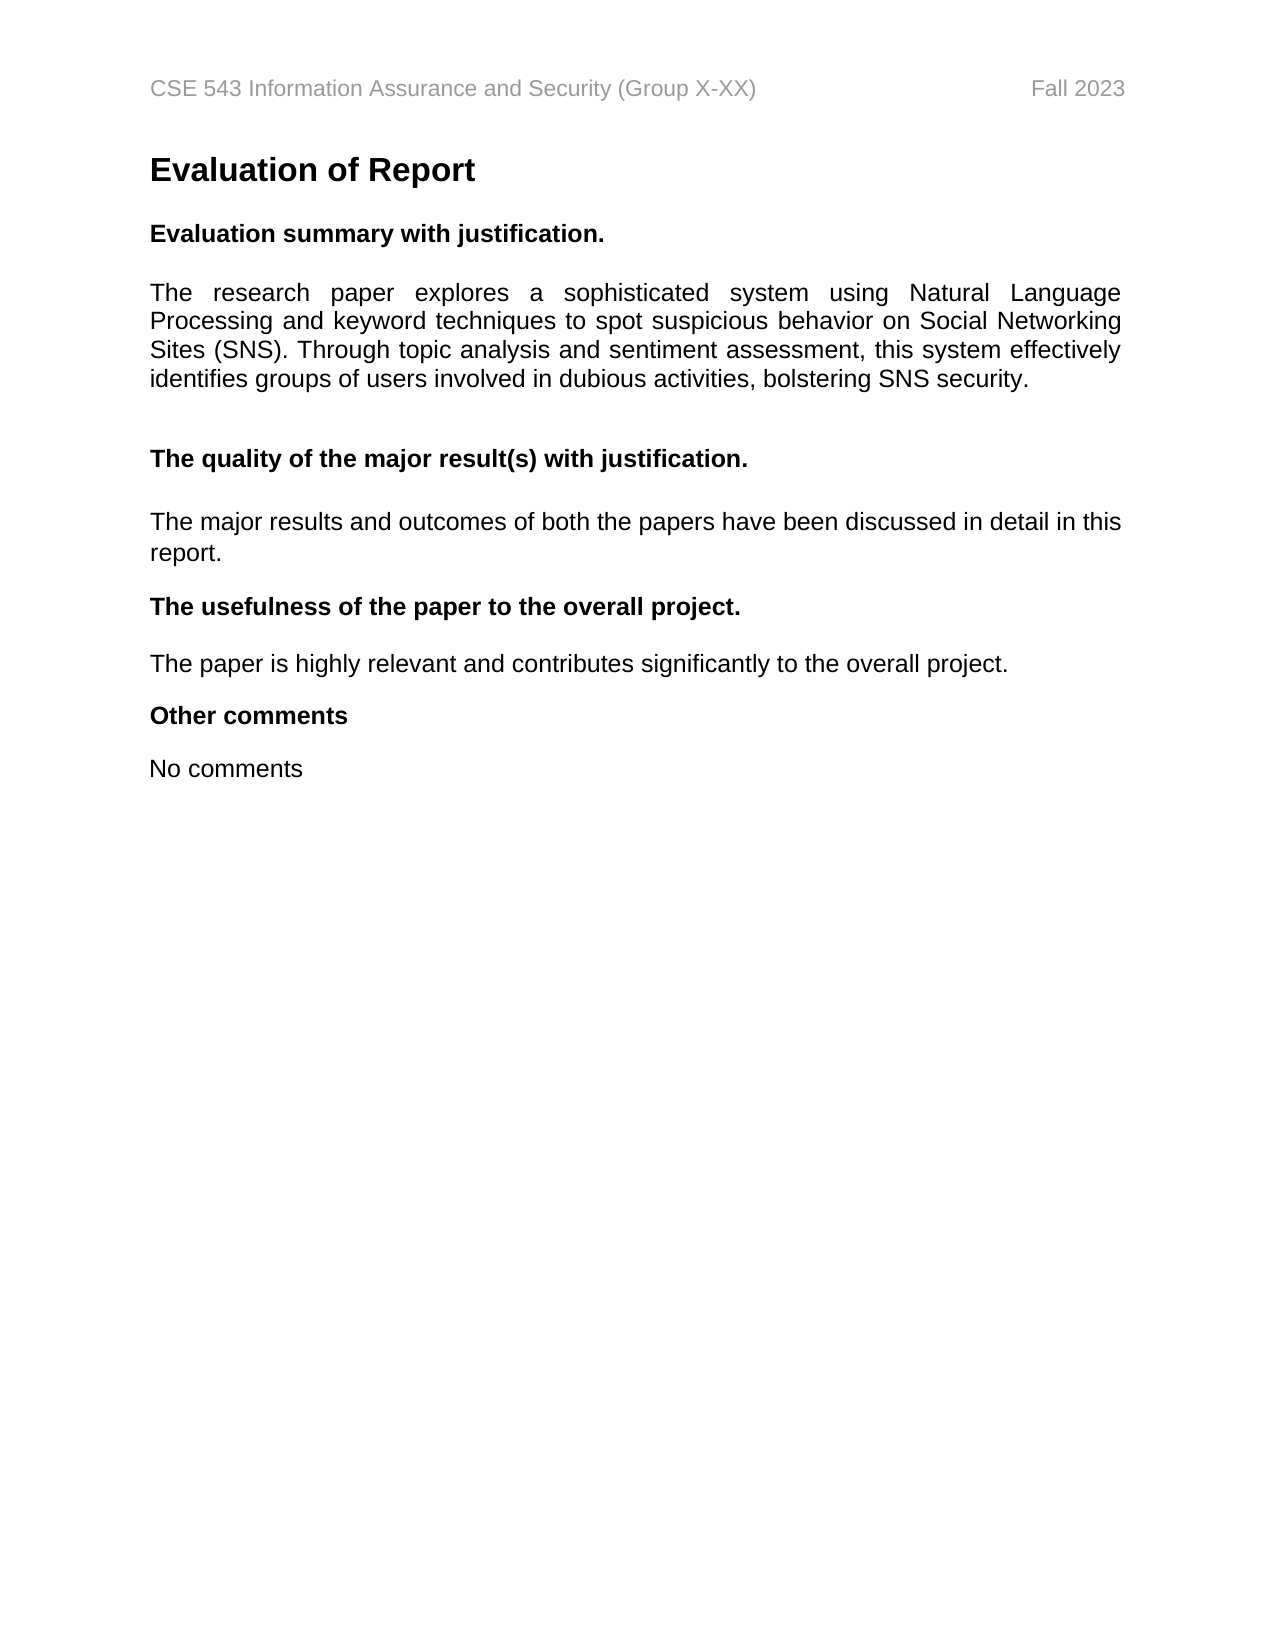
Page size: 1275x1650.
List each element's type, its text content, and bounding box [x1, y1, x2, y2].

text Evaluation of Report [149, 150, 1123, 188]
text No comments [149, 753, 1123, 782]
text The research paper explores a sophisticated system using Natural Language Processing and keyword techniques to spot suspicious behavior on Social Networking Sites (SNS). Through topic analysis and sentiment assessment, this system effectively identifies groups of users involved in dubious activities, bolstering SNS security. [149, 249, 1123, 392]
text The usefulness of the paper to the overall project. The paper is highly relevant and contributes significantly to the overall project. [149, 591, 1123, 678]
text The quality of the major result(s) with justification. The major results and outcomes of both the papers have been discussed in detail in this report. [150, 413, 1123, 566]
text Other comments [149, 701, 1123, 730]
text Evaluation summary with justification. [149, 219, 1123, 248]
